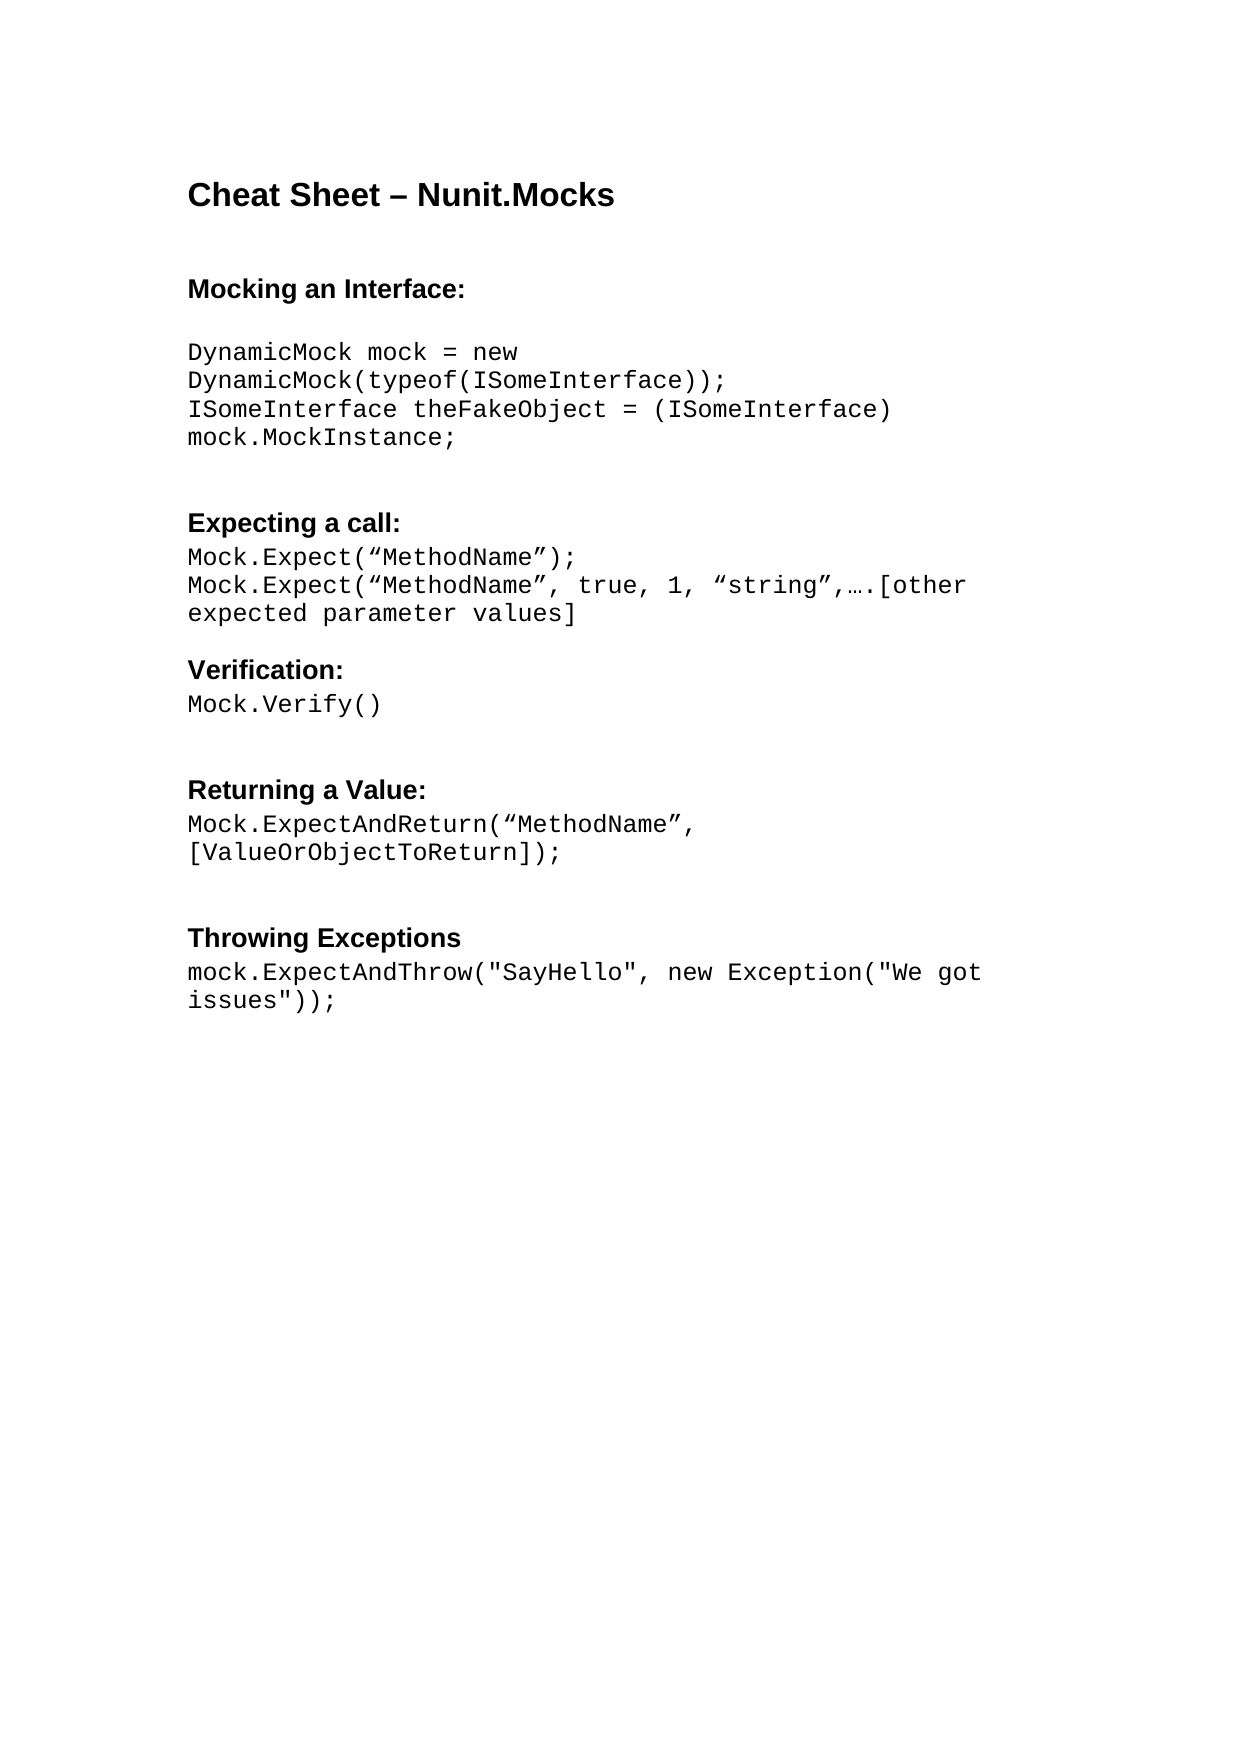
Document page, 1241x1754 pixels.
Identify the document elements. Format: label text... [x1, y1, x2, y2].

subtitle Throwing Exceptions [187, 922, 1053, 953]
text Mock.Expect(“MethodName”); [187, 544, 1053, 573]
subtitle Verification: [187, 654, 1053, 686]
text Mock.ExpectAndReturn(“MethodName”, [ValueOrObjectToReturn]); [187, 811, 1053, 868]
subtitle Expecting a call: [187, 507, 1053, 538]
text mock.ExpectAndThrow("SayHello", new Exception("We got issues")); [187, 959, 1053, 1016]
subtitle Mocking an Interface: [187, 273, 1053, 305]
subtitle Returning a Value: [187, 774, 1053, 805]
text Mock.Verify() [187, 692, 1053, 720]
text Mock.Expect(“MethodName”, true, 1, “string”,….[other expected parameter values] [187, 573, 1053, 629]
subtitle Cheat Sheet – Nunit.Mocks [187, 175, 1053, 213]
text DynamicMock mock = new DynamicMock(typeof(ISomeInterface)); [187, 340, 1053, 396]
text ISomeInterface theFakeObject = (ISomeInterface) mock.MockInstance; [187, 396, 1053, 453]
